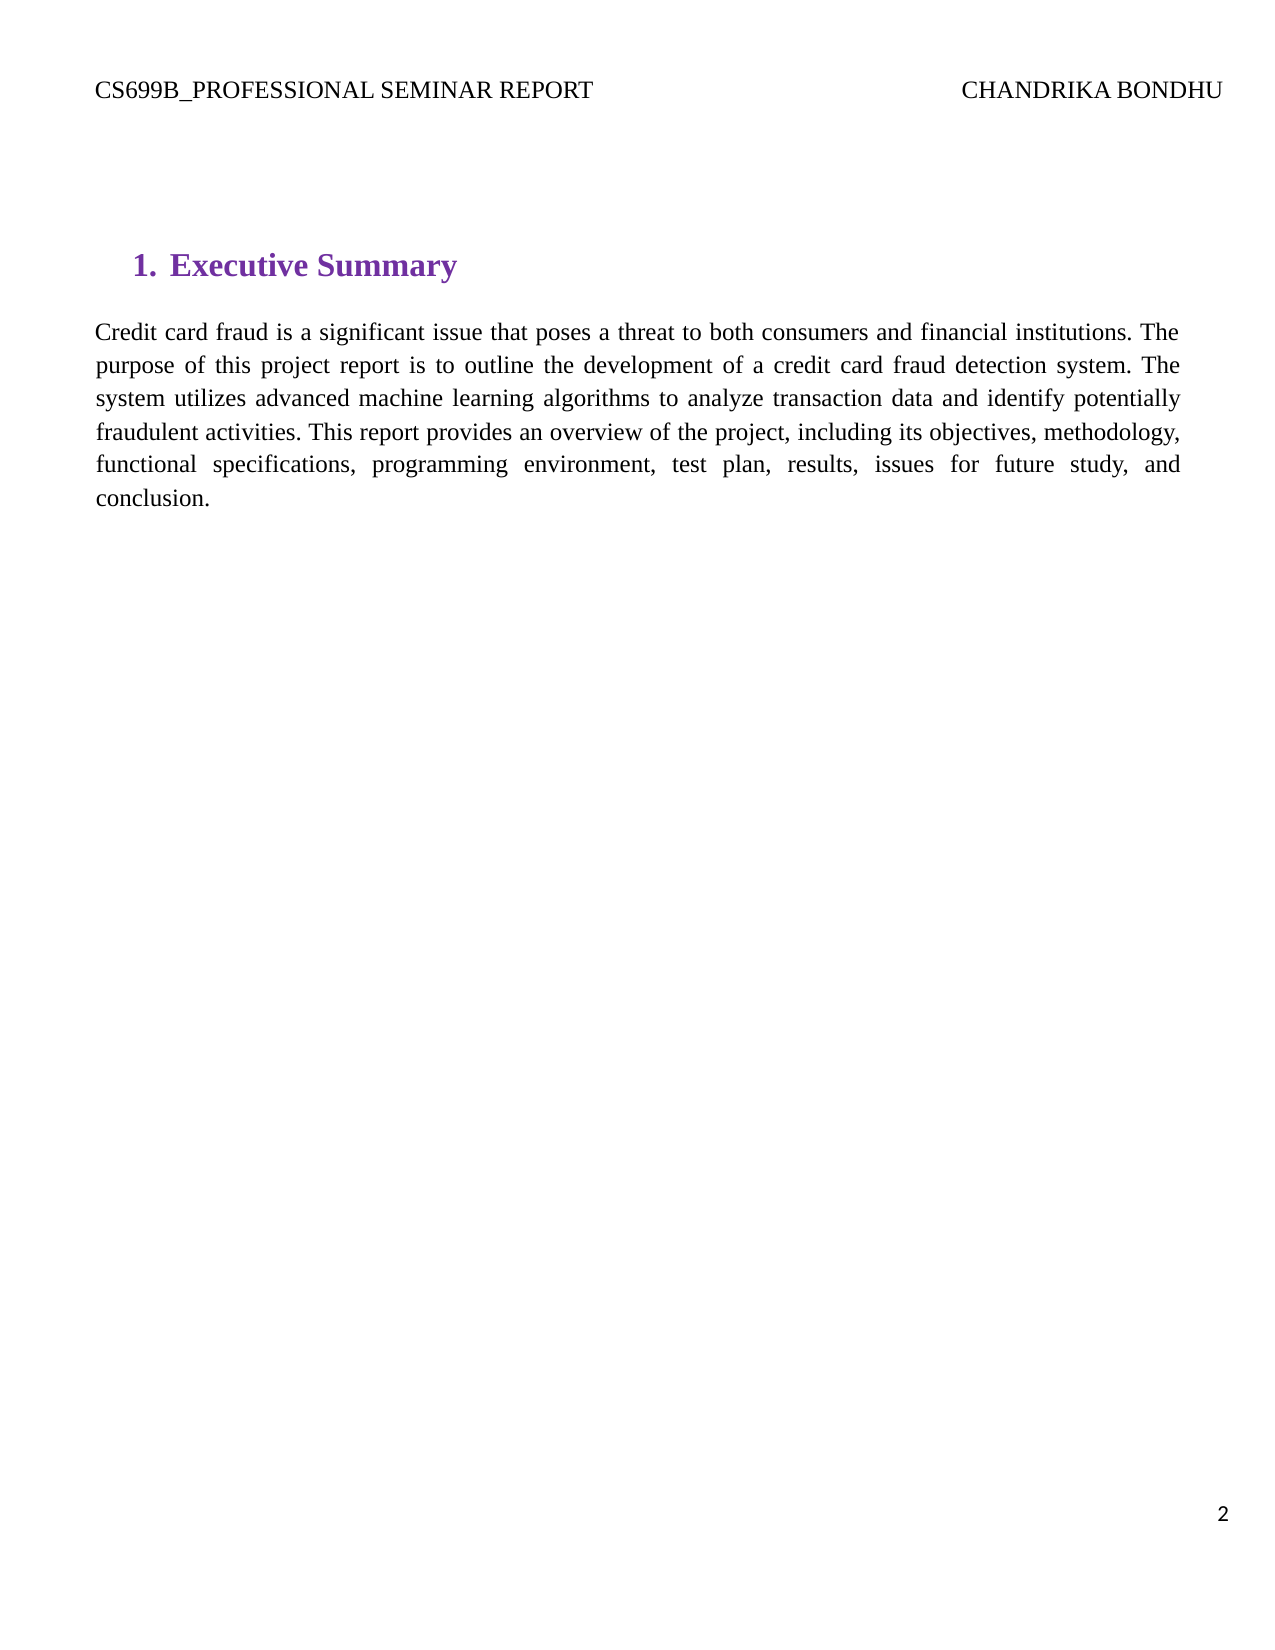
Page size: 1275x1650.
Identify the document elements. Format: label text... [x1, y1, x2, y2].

subtitle Executive Summary [132, 245, 1228, 284]
text Credit card fraud is a significant issue that poses a threat to both consumers and financial institutions. The purpose of this project report is to outline the development of a credit card fraud detection system. The system utilizes advanced machine learning algorithms to analyze transaction data and identify potentially fraudulent activities. This report provides an overview of the project, including its objectives, methodology, functional specifications, programming environment, test plan, results, issues for future study, and conclusion. [94, 317, 1182, 511]
